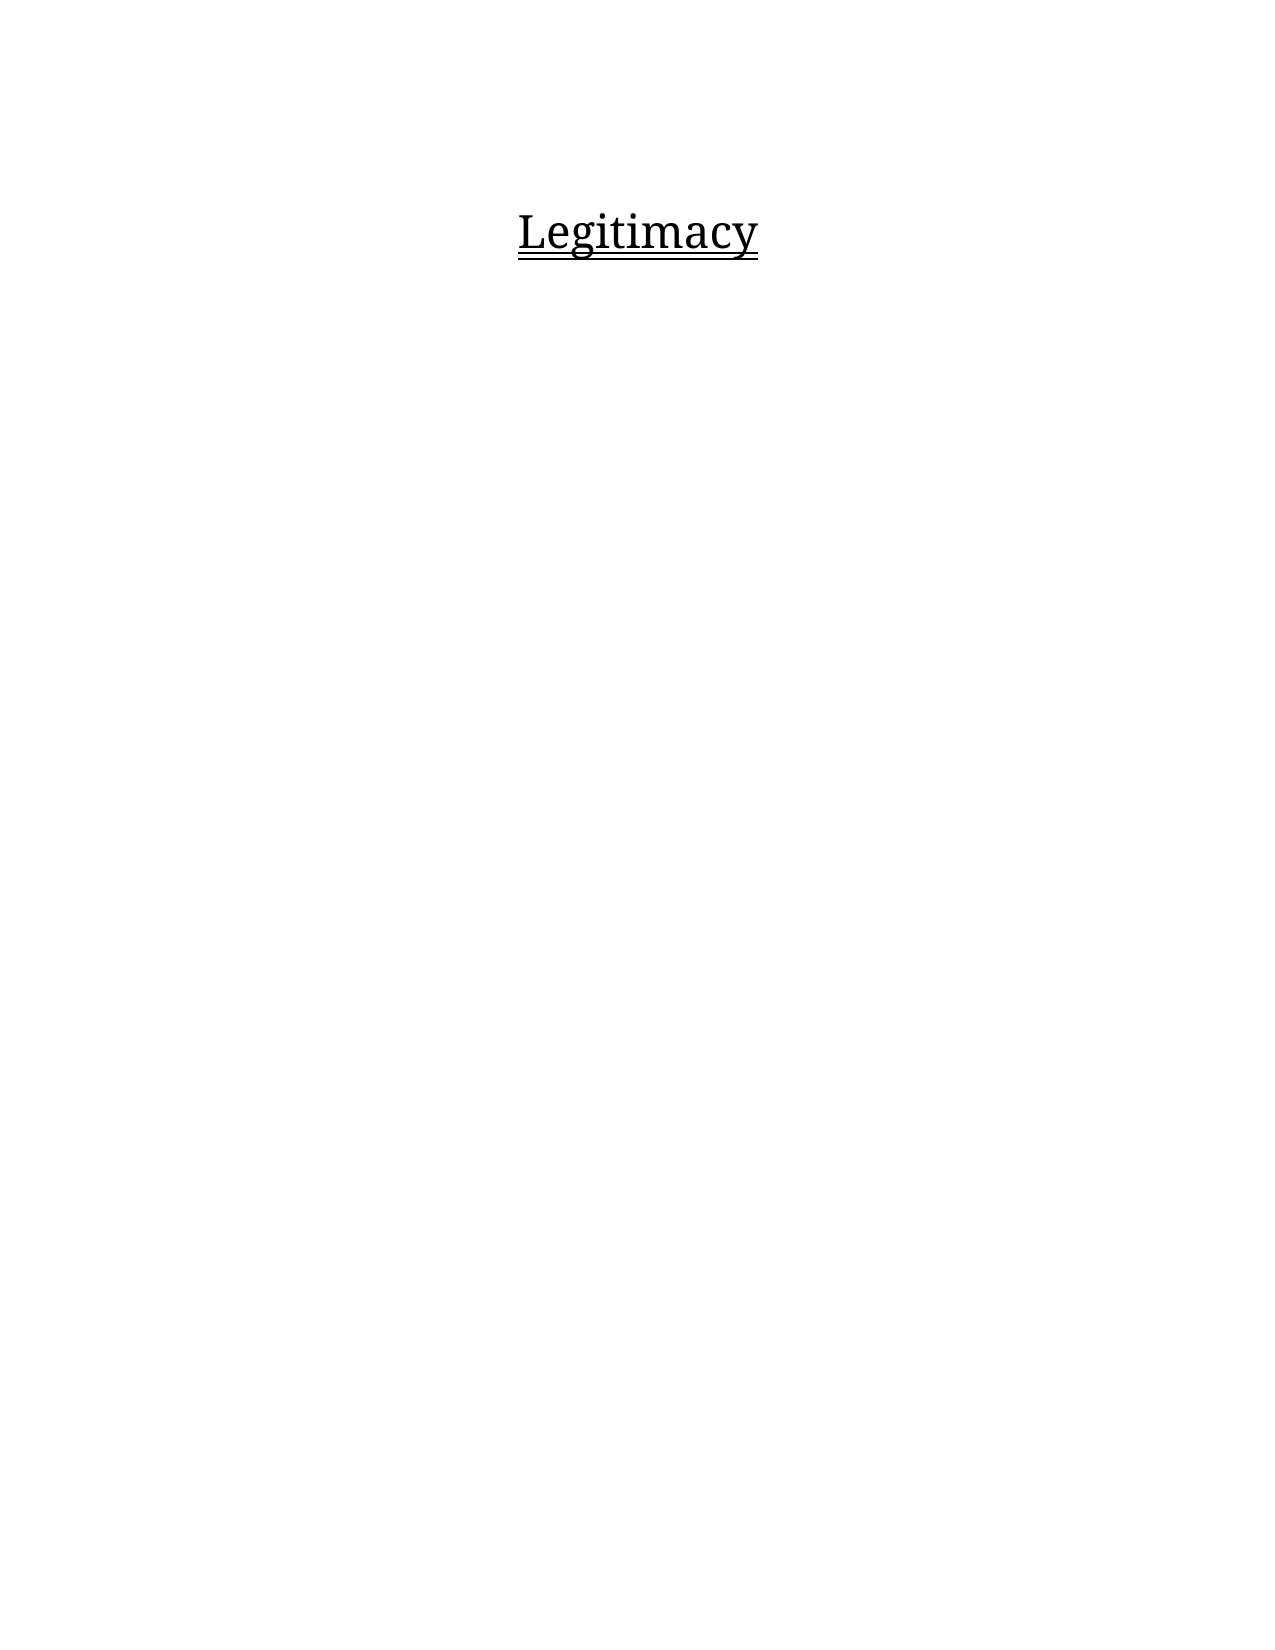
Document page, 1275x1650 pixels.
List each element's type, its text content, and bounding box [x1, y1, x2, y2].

subtitle Legitimacy [150, 200, 1125, 262]
